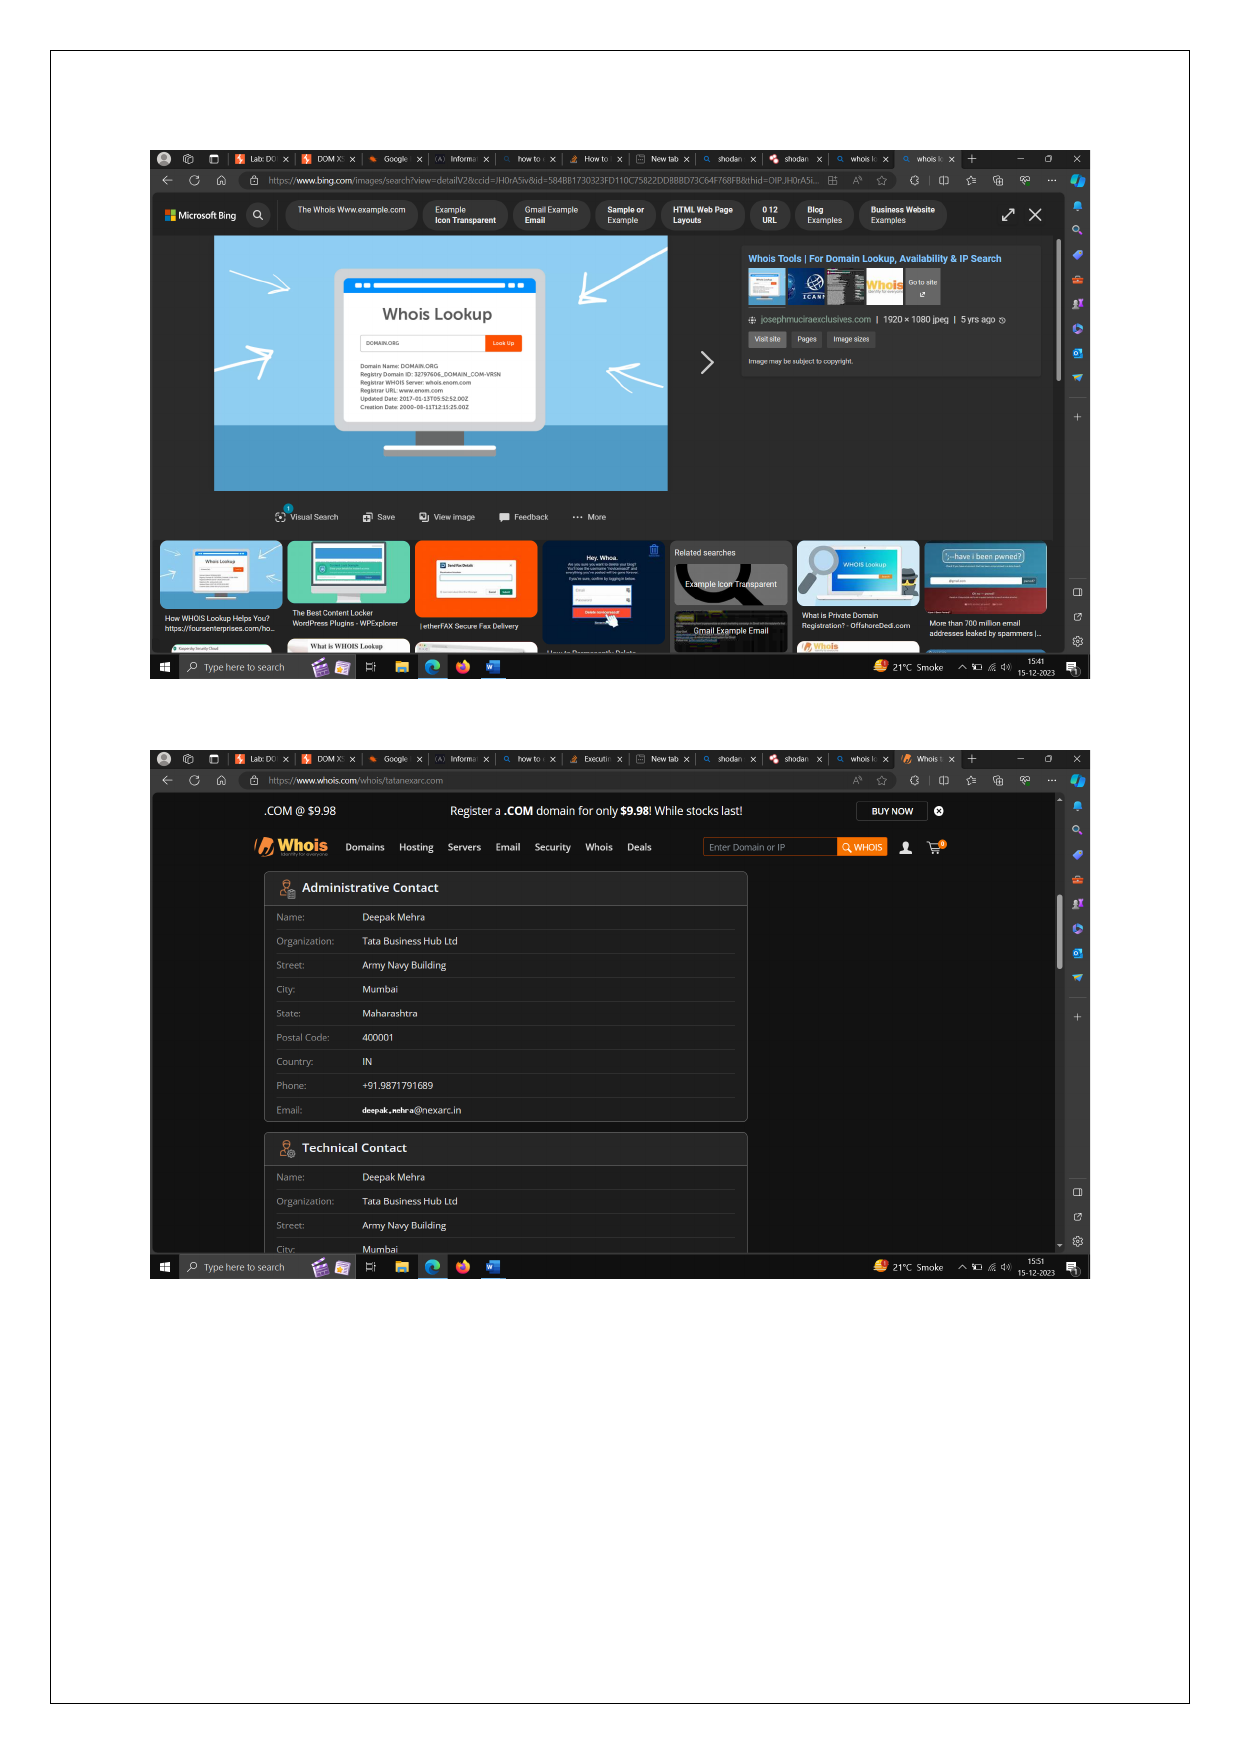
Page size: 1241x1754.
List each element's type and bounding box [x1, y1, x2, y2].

picture [150, 750, 1091, 1279]
picture [150, 150, 1091, 679]
